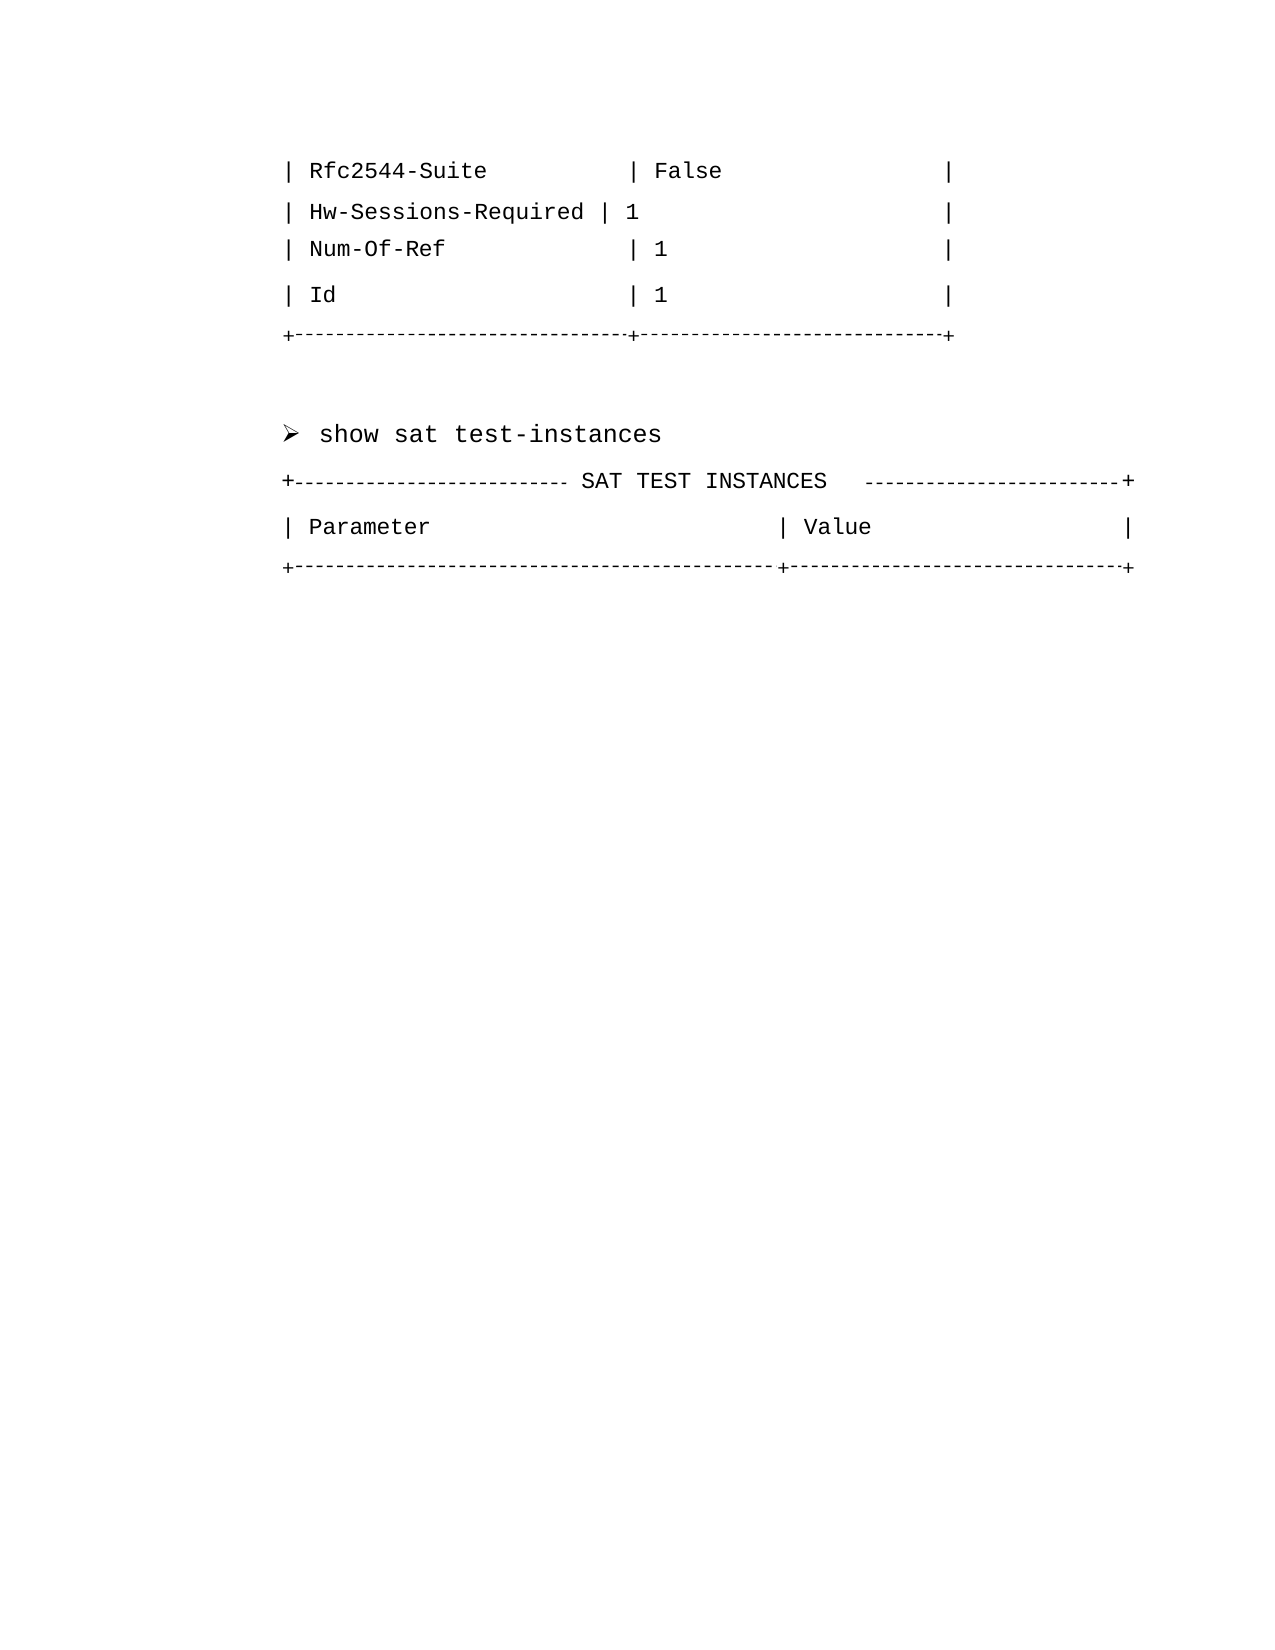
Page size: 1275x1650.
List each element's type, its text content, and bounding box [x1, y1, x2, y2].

text + + + [0, 321, 1238, 349]
text | Num-Of-Ref | 1 | [0, 238, 1238, 264]
list show sat test-instances [281, 419, 1275, 449]
text | Id | 1 | [0, 280, 1238, 308]
text | Hw-Sessions-Required | 1 | [0, 197, 1238, 225]
text + SAT TEST INSTANCES + [281, 469, 1275, 496]
text | Rfc2544-Suite | False | [0, 156, 1238, 184]
text + + + [281, 553, 1275, 581]
text | Parameter | Value | [281, 512, 1275, 540]
